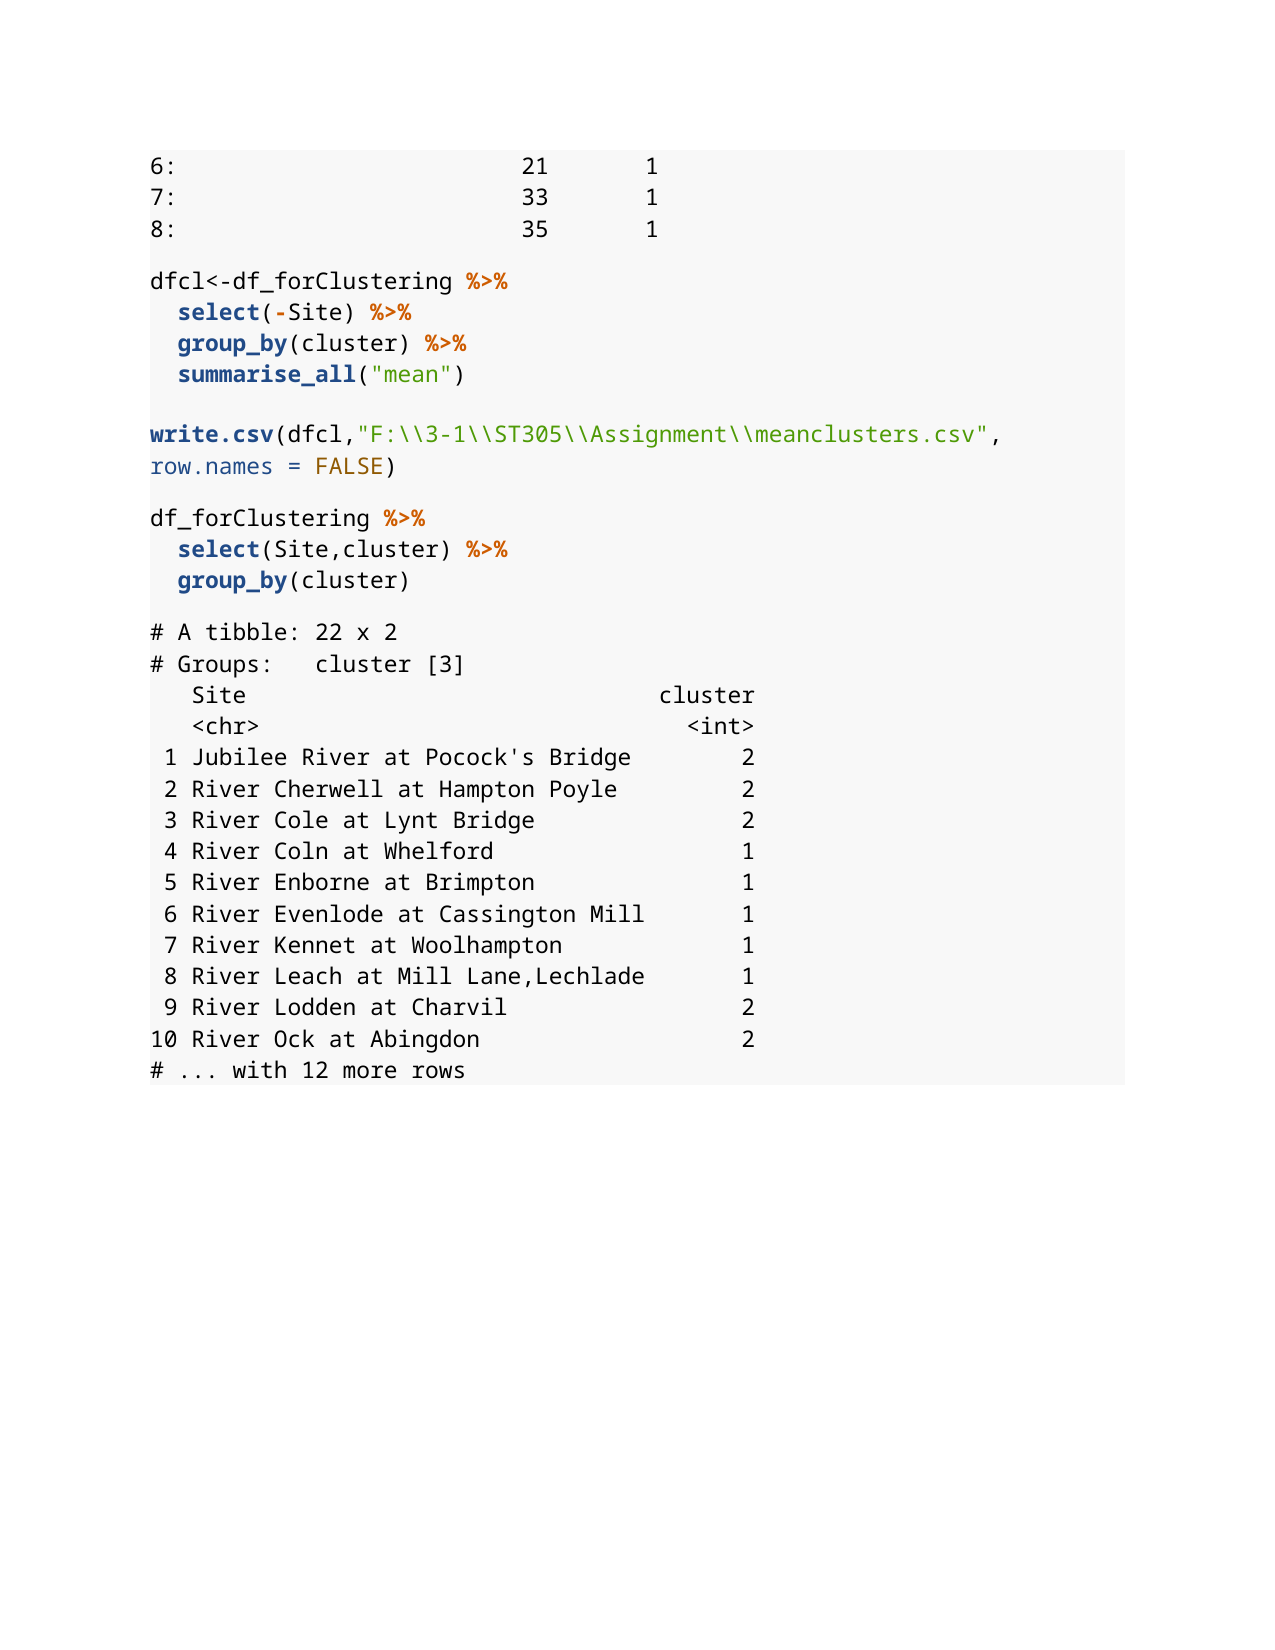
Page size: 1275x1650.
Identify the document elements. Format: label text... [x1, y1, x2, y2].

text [150, 150, 1125, 244]
text df_forClustering %>% select(Site,cluster) %>% group_by(cluster) [411, 502, 1125, 595]
text # A tibble: 22 x 2 # Groups: cluster [3] Site cluster <chr> <int> 1 Jubilee River at Pocock's Bridge 2 2 River Cherwell at Hampton Poyle 2 3 River Cole at Lynt Bridge 2 4 River Coln at Whelford 1 5 River Enborne at Brimpton 1 6 River Evenlode at Cassington Mill 1 7 River Kennet at Woolhampton 1 8 River Leach at Mill Lane,Lechlade 1 9 River Lodden at Charvil 2 10 River Ock at Abingdon 2 # ... with 12 more rows [150, 616, 1125, 1085]
text dfcl<-df_forClustering %>% select(-Site) %>% group_by(cluster) %>% summarise_all("mean") write.csv(dfcl,"F:\\3-1\\ST305\\Assignment\\meanclusters.csv", row.names = FALSE) [150, 264, 1125, 481]
